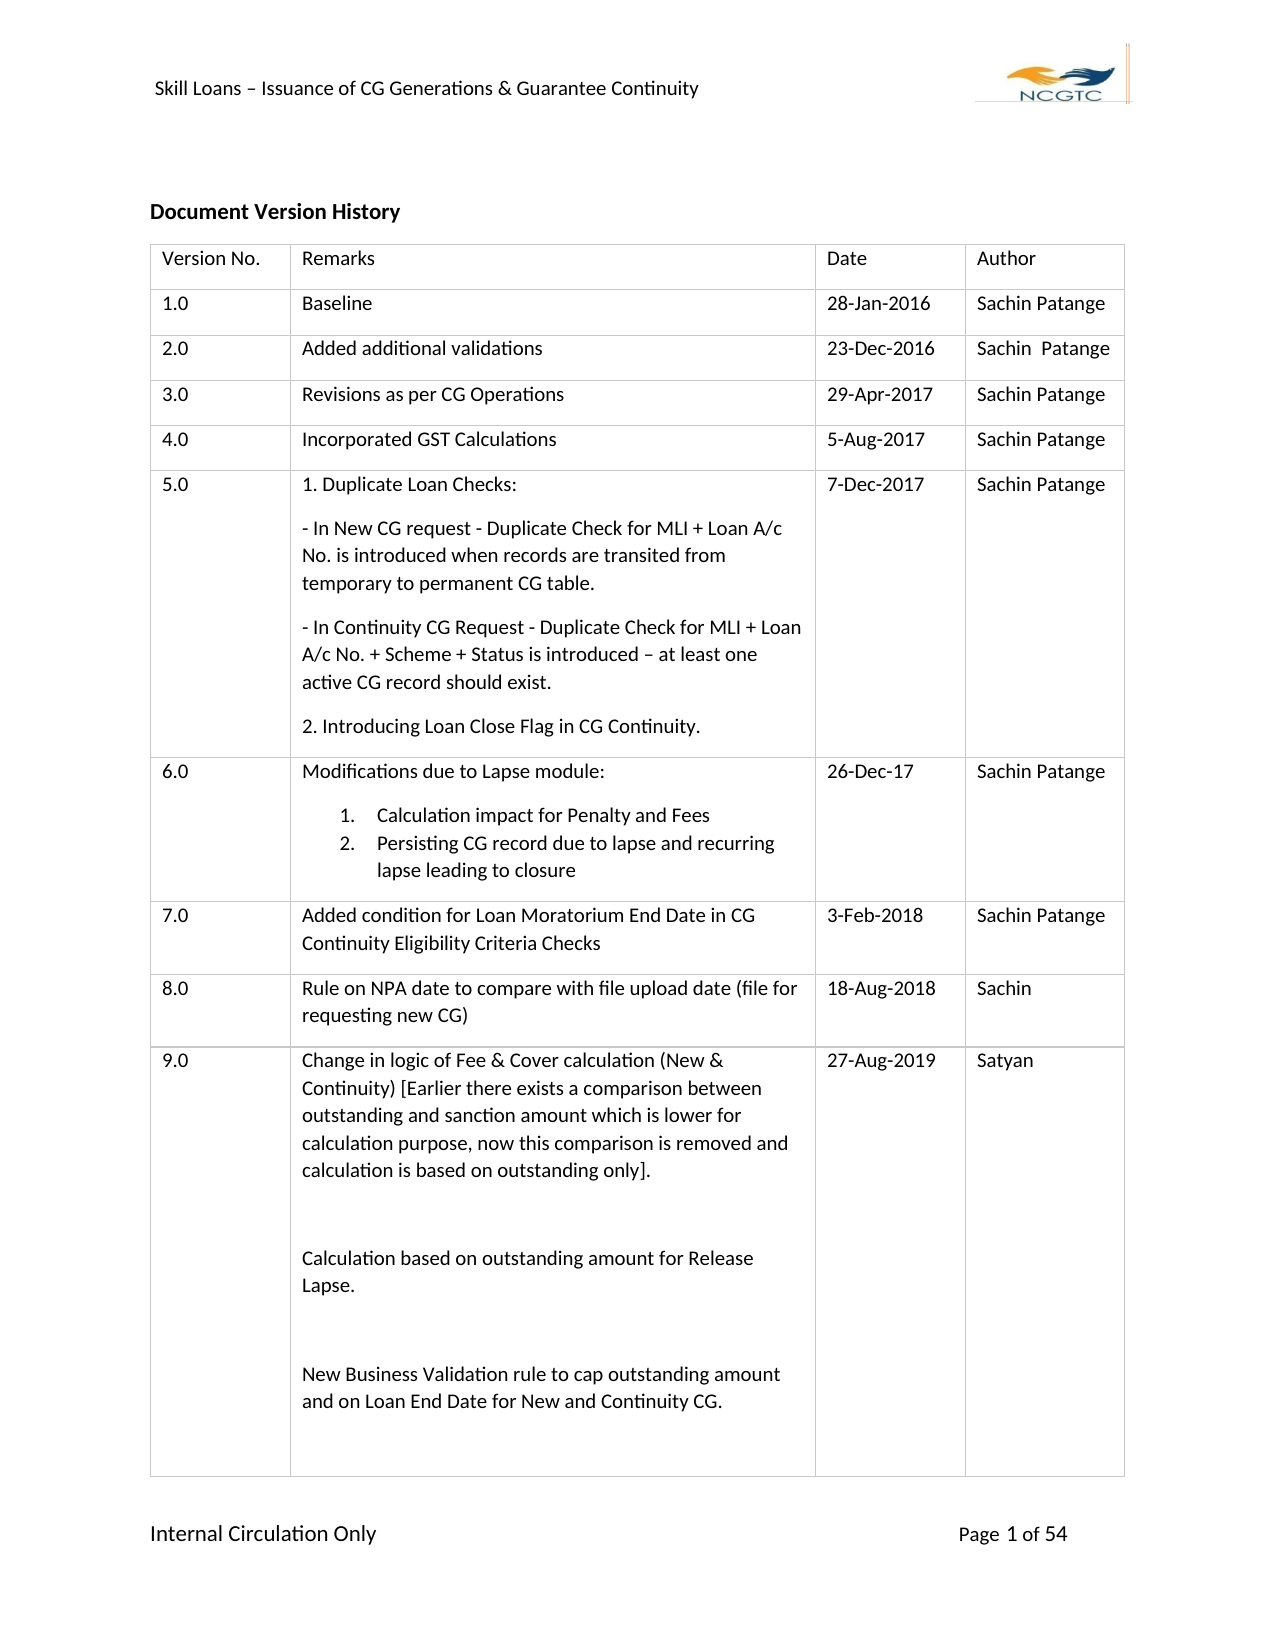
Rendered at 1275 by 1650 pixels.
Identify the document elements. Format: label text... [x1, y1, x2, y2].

table_cell 5.0 [151, 471, 290, 757]
table_cell 28-Jan-2016 [816, 290, 965, 334]
table_header Date [816, 245, 965, 289]
table_cell Satyan [966, 1048, 1124, 1476]
table_cell Sachin Patange [966, 336, 1124, 380]
table_cell 8.0 [151, 975, 290, 1046]
table_cell 27-Aug-2019 [816, 1048, 965, 1476]
table_cell Incorporated GST Calculations [291, 426, 815, 470]
table_cell 2.0 [151, 336, 290, 380]
text Document Version History [150, 197, 1125, 225]
table_cell Sachin Patange [966, 902, 1124, 974]
table_cell Added condition for Loan Moratorium End Date in CG Continuity Eligibility Criteria Checks [291, 902, 815, 974]
table_cell 7-Dec-2017 [816, 471, 965, 757]
table_cell 9.0 [151, 1048, 290, 1476]
table_cell Sachin Patange [966, 758, 1124, 901]
table_cell 1. Duplicate Loan Checks: - In New CG request - Duplicate Check for MLI + Loan A/c No. is introduced when records are transited from temporary to permanent CG table. - In Continuity CG Request - Duplicate Check for MLI + Loan A/c No. + Scheme + Status is introduced – at least one active CG record should exist. 2. Introducing Loan Close Flag in CG Continuity. [291, 471, 815, 757]
table_cell 4.0 [151, 426, 290, 470]
table_header Version No. [151, 245, 290, 289]
table_header Author [966, 245, 1124, 289]
table_cell 23-Dec-2016 [816, 336, 965, 380]
table_cell Revisions as per CG Operations [291, 381, 815, 425]
table_cell Sachin Patange [966, 471, 1124, 757]
table_cell Sachin Patange [966, 426, 1124, 470]
table_cell 6.0 [151, 758, 290, 901]
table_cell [291, 1048, 815, 1476]
table_cell Rule on NPA date to compare with file upload date (file for requesting new CG) [291, 975, 815, 1046]
picture [975, 43, 1133, 104]
table_cell Sachin Patange [966, 290, 1124, 334]
table_header Remarks [291, 245, 815, 289]
table_cell 7.0 [151, 902, 290, 974]
table_cell Modifications due to Lapse module: Calculation impact for Penalty and Fees Persisting CG record due to lapse and recurring lapse leading to closure [291, 758, 815, 901]
table_cell 26-Dec-17 [816, 758, 965, 901]
table_cell Added additional validations [291, 336, 815, 380]
table_cell 3-Feb-2018 [816, 902, 965, 974]
table_cell 5-Aug-2017 [816, 426, 965, 470]
table_cell Sachin [966, 975, 1124, 1046]
table_cell Sachin Patange [966, 381, 1124, 425]
table_cell Baseline [291, 290, 815, 334]
table_cell 18-Aug-2018 [816, 975, 965, 1046]
table_cell 3.0 [151, 381, 290, 425]
table_cell 1.0 [151, 290, 290, 334]
table_cell 29-Apr-2017 [816, 381, 965, 425]
